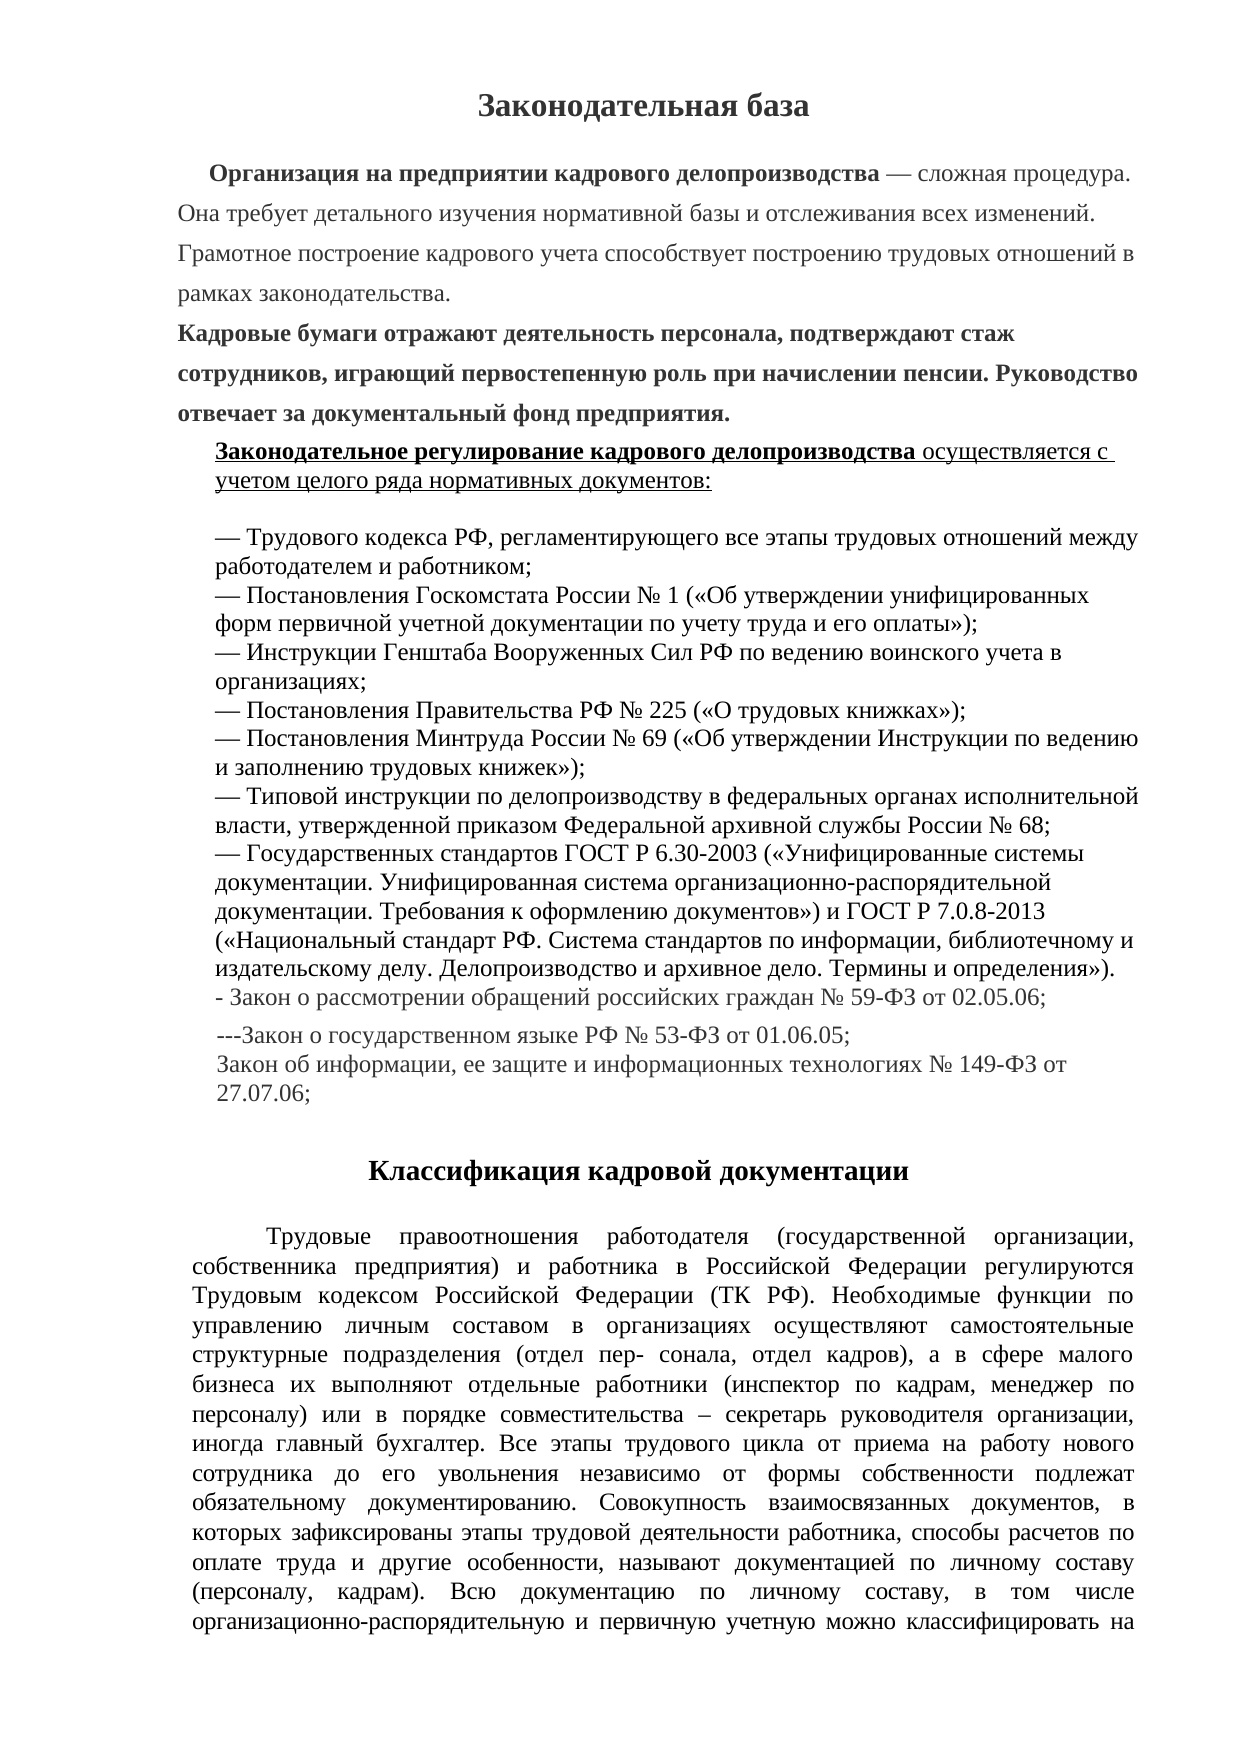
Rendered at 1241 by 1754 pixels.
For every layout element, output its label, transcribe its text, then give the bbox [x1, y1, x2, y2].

text Организация на предприятии кадрового делопроизводства — сложная процедура. Она требует детального изучения нормативной базы и отслеживания всех изменений. Грамотное построение кадрового учета способствует построению трудовых отношений в рамках законодательства. Кадровые бумаги отражают деятельность персонала, подтверждают стаж сотрудников, играющий первостепенную роль при начислении пенсии. Руководство отвечает за документальный фонд предприятия. [177, 147, 1152, 427]
subtitle Классификация кадровой документации [281, 1153, 1152, 1187]
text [192, 1221, 1134, 1634]
text ---Закон о государственном языке РФ № 53-ФЗ от 01.06.05; Закон об информации, ее защите и информационных технологиях № 149-ФЗ от 27.07.06; [216, 1020, 1152, 1106]
text Законодательная база [177, 74, 1152, 123]
text Законодательное регулирование кадрового делопроизводства осуществляется с учетом целого ряда нормативных документов: — Трудового кодекса РФ, регламентирующего все этапы трудовых отношений между работодателем и работником; — Постановления Госкомстата России № 1 («Об утверждении унифицированных форм первичной учетной документации по учету труда и его оплаты»); — Инструкции Генштаба Вооруженных Сил РФ по ведению воинского учета в организациях; — Постановления Правительства РФ № 225 («О трудовых книжках»); — Постановления Минтруда России № 69 («Об утверждении Инструкции по ведению и заполнению трудовых книжек»); — Типовой инструкции по делопроизводству в федеральных органах исполнительной власти, утвержденной приказом Федеральной архивной службы России № 68; — Государственных стандартов ГОСТ Р 6.30-2003 («Унифицированные системы документации. Унифицированная система организационно-распорядительной документации. Требования к оформлению документов») и ГОСТ Р 7.0.8-2013 («Национальный стандарт РФ. Система стандартов по информации, библиотечному и издательскому делу. Делопроизводство и архивное дело. Термины и определения»). - Закон о рассмотрении обращений российских граждан № 59-ФЗ от 02.05.06; [215, 436, 1152, 1011]
